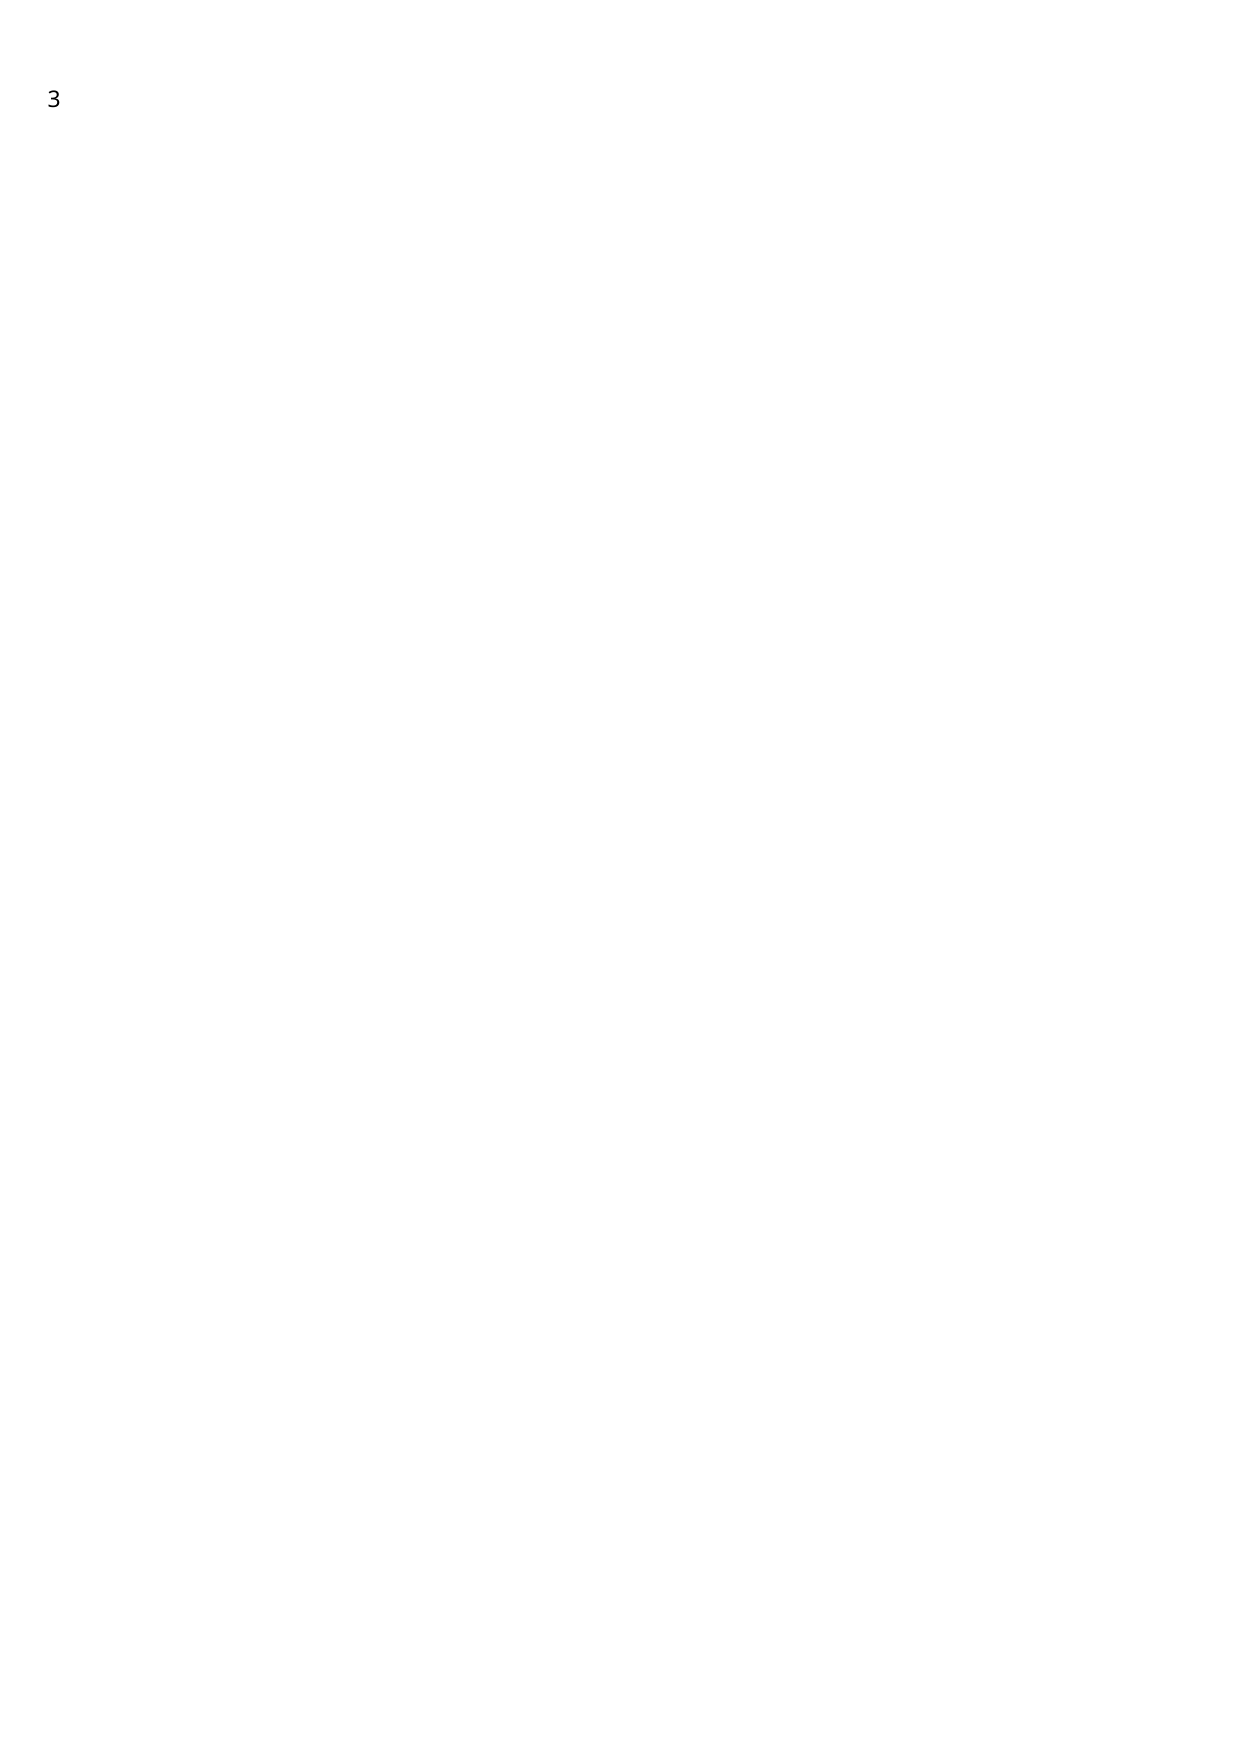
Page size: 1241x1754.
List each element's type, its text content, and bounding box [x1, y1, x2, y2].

text 3 [47, 83, 1193, 114]
